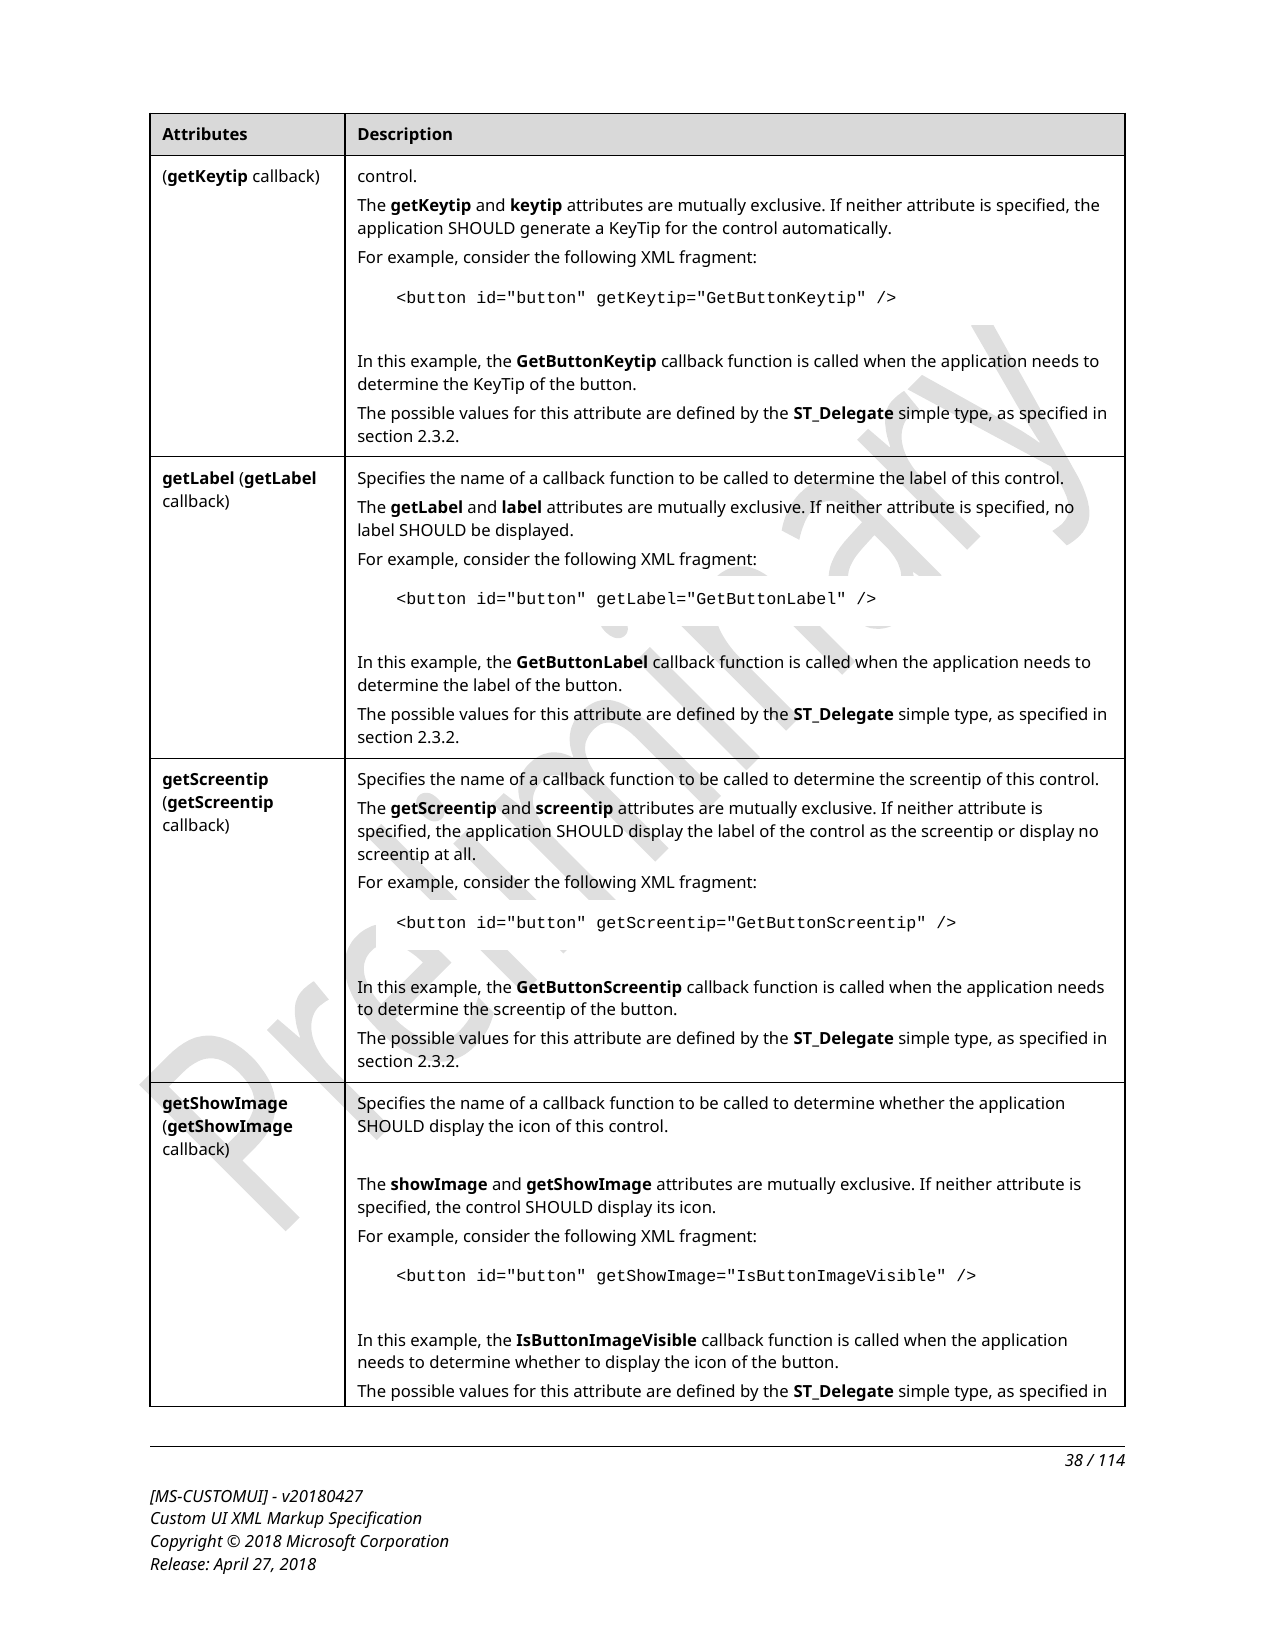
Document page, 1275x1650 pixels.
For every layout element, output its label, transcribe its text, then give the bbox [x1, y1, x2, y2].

table_cell getKeytip (getKeytip callback) [151, 156, 344, 456]
table_cell Specifies the name of a callback function to be called to determine the label of this control. The getLabel and label attributes are mutually exclusive. If neither attribute is specified, no label SHOULD be displayed. For example, consider the following XML fragment: <button id="button" getLabel="GetButtonLabel" /> In this example, the GetButtonLabel callback function is called when the application needs to determine the label of the button. The possible values for this attribute are defined by the ST_Delegate simple type, as specified in section 2.3.2. [346, 457, 1124, 757]
table_cell getShowImage (getShowImage callback) [151, 1083, 344, 1406]
table_cell getLabel (getLabel callback) [151, 457, 344, 757]
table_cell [346, 1083, 1124, 1406]
table_header Description [346, 114, 1124, 155]
table_cell Specifies the name of a callback function to be called to determine the screentip of this control. The getScreentip and screentip attributes are mutually exclusive. If neither attribute is specified, the application SHOULD display the label of the control as the screentip or display no screentip at all. For example, consider the following XML fragment: <button id="button" getScreentip="GetButtonScreentip" /> In this example, the GetButtonScreentip callback function is called when the application needs to determine the screentip of the button. The possible values for this attribute are defined by the ST_Delegate simple type, as specified in section 2.3.2. [346, 759, 1124, 1082]
table_cell getScreentip (getScreentip callback) [151, 759, 344, 1082]
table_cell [346, 156, 1124, 456]
table_header Attributes [151, 114, 344, 155]
